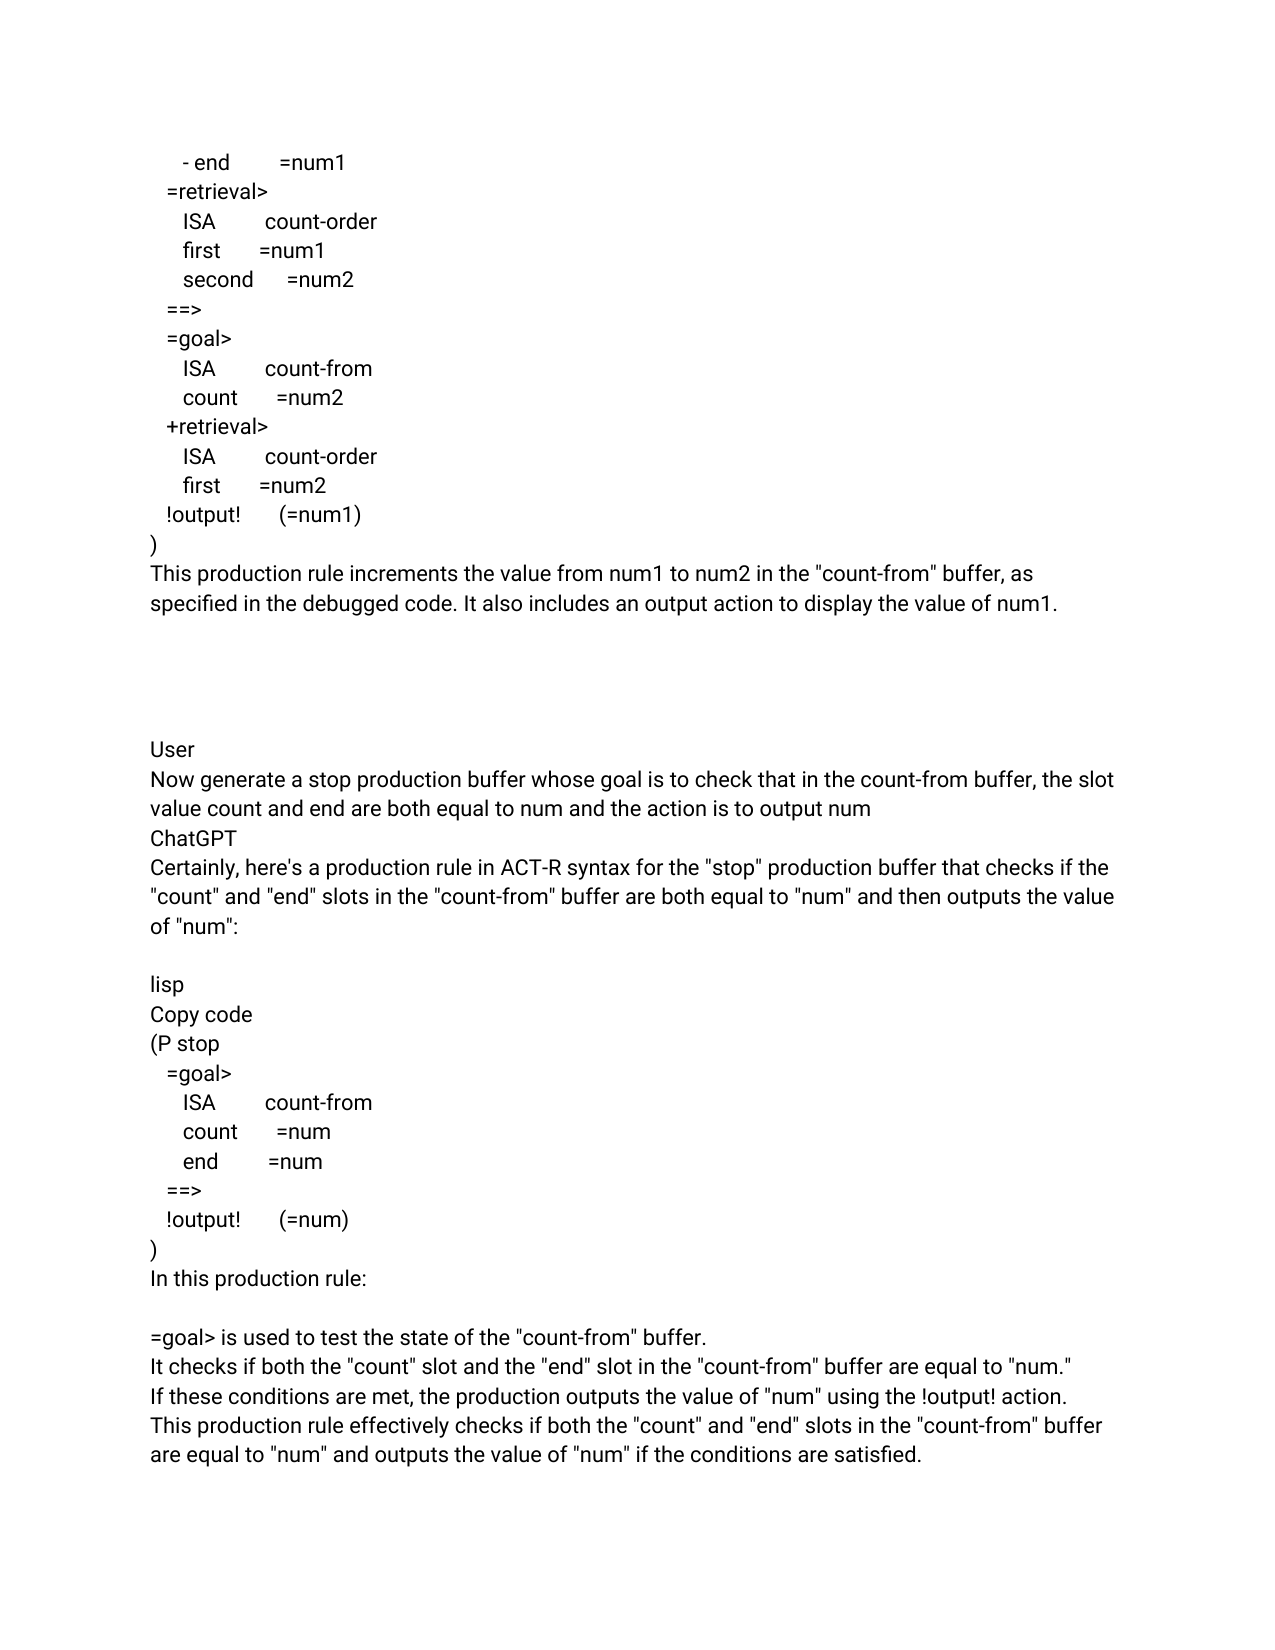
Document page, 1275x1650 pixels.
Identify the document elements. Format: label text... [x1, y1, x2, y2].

text ==> [150, 297, 1125, 322]
text lisp [150, 972, 1125, 998]
text ) [150, 1237, 1125, 1262]
text =goal> is used to test the state of the "count-from" buffer. [150, 1325, 1125, 1351]
text count =num2 [150, 385, 1125, 411]
text !output! (=num) [150, 1207, 1125, 1233]
text This production rule increments the value from num1 to num2 in the "count-from" buffer, as specified in the debugged code. It also includes an output action to display the value of num1. [150, 561, 1125, 616]
text ChatGPT [150, 826, 1125, 851]
text ISA count-order [150, 209, 1125, 234]
text It checks if both the "count" slot and the "end" slot in the "count-from" buffer are equal to "num." [150, 1354, 1125, 1380]
text count =num [150, 1119, 1125, 1145]
text ISA count-order [150, 444, 1125, 469]
text Copy code [150, 1002, 1125, 1027]
text second =num2 [150, 267, 1125, 293]
text User [150, 737, 1125, 763]
text ==> [150, 1178, 1125, 1204]
text Now generate a stop production buffer whose goal is to check that in the count-from buffer, the slot value count and end are both equal to num and the action is to output num [150, 767, 1125, 822]
text In this production rule: [150, 1266, 1125, 1292]
text - end =num1 [150, 150, 1125, 176]
text This production rule effectively checks if both the "count" and "end" slots in the "count-from" buffer are equal to "num" and outputs the value of "num" if the conditions are satisfied. [150, 1413, 1125, 1468]
text =retrieval> [150, 179, 1125, 205]
text =goal> [150, 1061, 1125, 1086]
text =goal> [150, 326, 1125, 352]
text ) [150, 532, 1125, 557]
text first =num1 [150, 238, 1125, 264]
text ISA count-from [150, 356, 1125, 381]
text ISA count-from [150, 1090, 1125, 1116]
text !output! (=num1) [150, 502, 1125, 528]
text +retrieval> [150, 414, 1125, 440]
text (P stop [150, 1031, 1125, 1057]
text If these conditions are met, the production outputs the value of "num" using the !output! action. [150, 1384, 1125, 1409]
text Certainly, here's a production rule in ACT-R syntax for the "stop" production buffer that checks if the "count" and "end" slots in the "count-from" buffer are both equal to "num" and then outputs the value of "num": [150, 855, 1125, 939]
text first =num2 [150, 473, 1125, 499]
text end =num [150, 1149, 1125, 1174]
